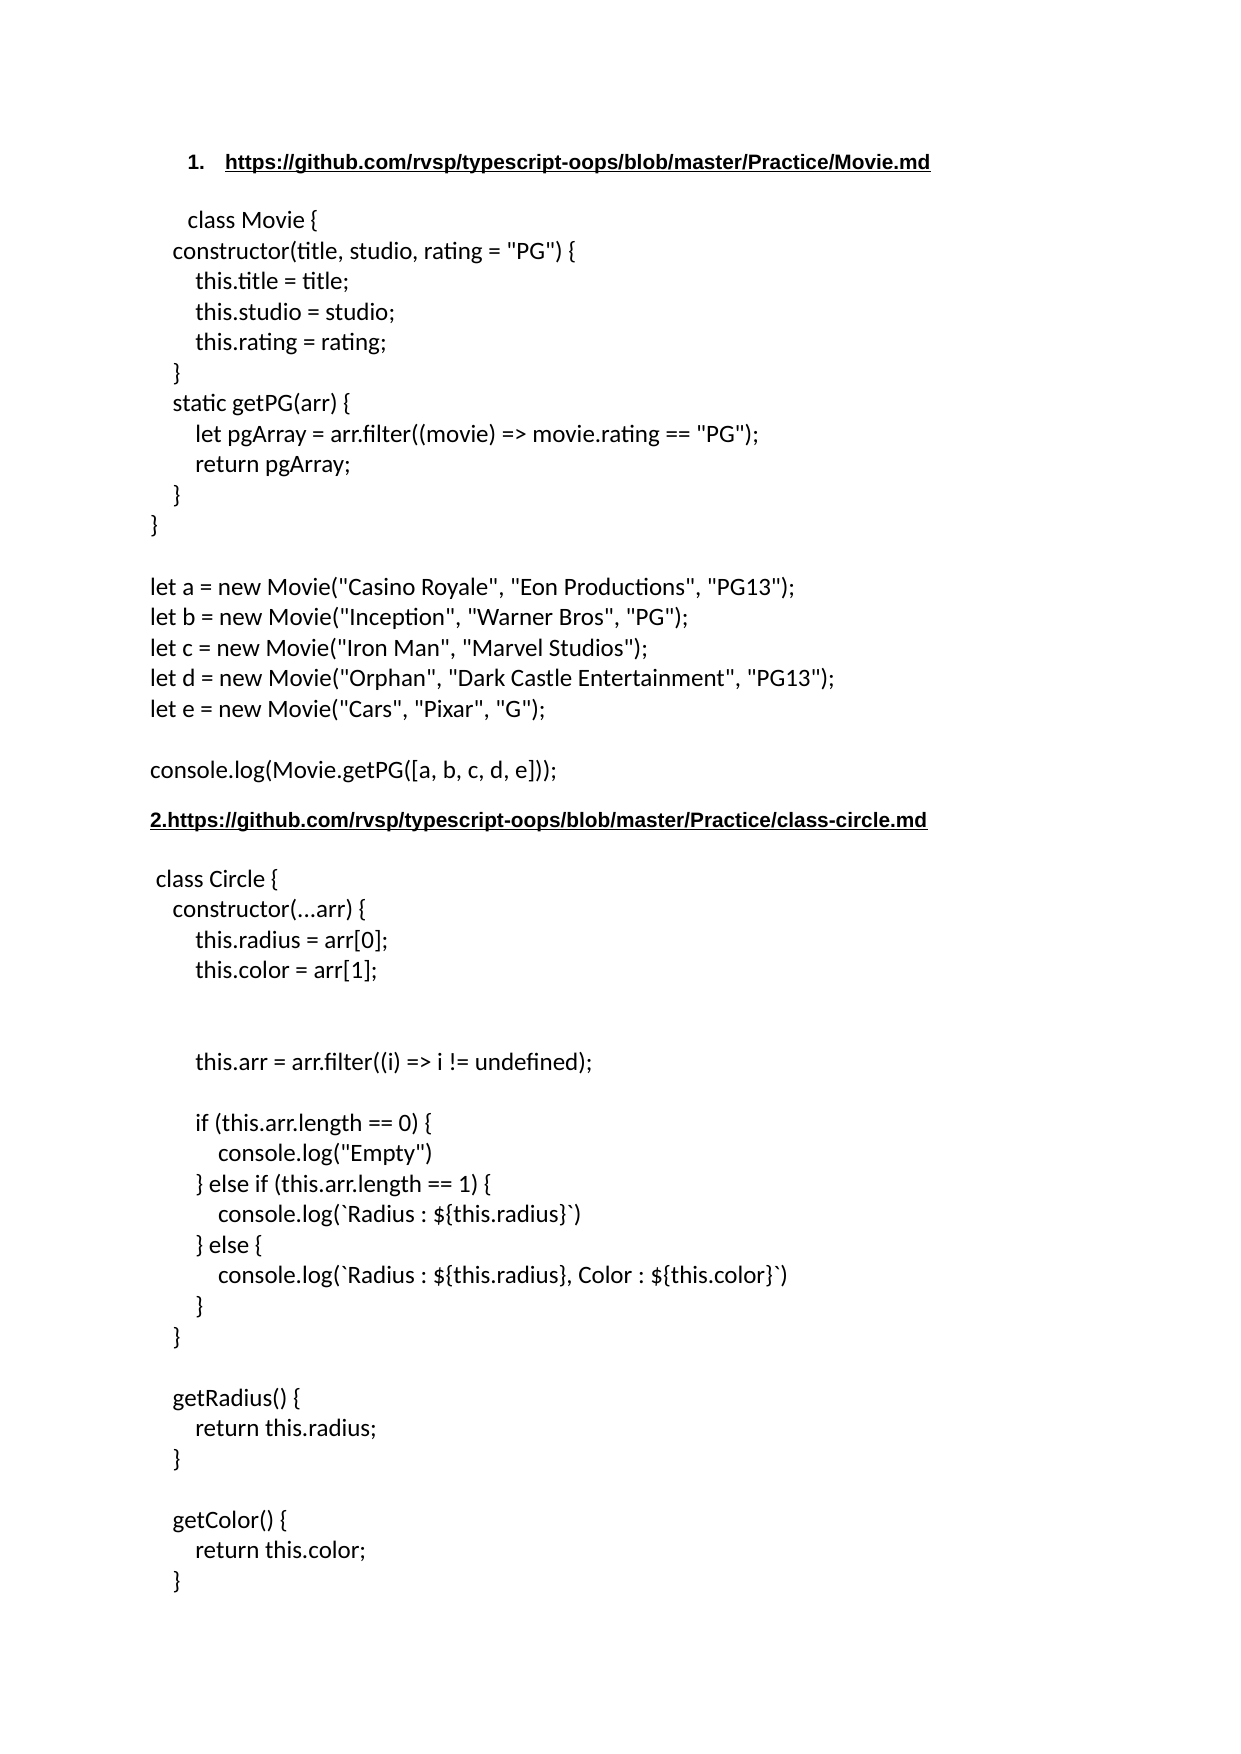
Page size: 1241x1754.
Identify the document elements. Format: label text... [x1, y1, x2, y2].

text } [150, 1290, 1090, 1321]
text class Circle { [150, 863, 1090, 893]
text let d = new Movie("Orphan", "Dark Castle Entertainment", "PG13"); [150, 662, 1090, 693]
list https://github.com/rvsp/typescript-oops/blob/master/Practice/Movie.md [187, 150, 1090, 174]
text } [150, 479, 1090, 510]
text return this.radius; [150, 1412, 1090, 1443]
text } [150, 510, 1090, 540]
text } [150, 357, 1090, 388]
text let e = new Movie("Cars", "Pixar", "G"); [150, 693, 1090, 723]
text console.log("Empty") [150, 1137, 1090, 1168]
text console.log(`Radius : ${this.radius}, Color : ${this.color}`) [150, 1259, 1090, 1290]
text console.log(Movie.getPG([a, b, c, d, e])); [150, 754, 1090, 784]
text } [150, 1565, 1090, 1595]
text console.log(`Radius : ${this.radius}`) [150, 1198, 1090, 1229]
text let b = new Movie("Inception", "Warner Bros", "PG"); [150, 601, 1090, 632]
text static getPG(arr) { [150, 388, 1090, 418]
text constructor(...arr) { [150, 893, 1090, 924]
text this.radius = arr[0]; [150, 924, 1090, 954]
text let pgArray = arr.filter((movie) => movie.rating == "PG"); [150, 418, 1090, 449]
text return this.color; [150, 1534, 1090, 1565]
text return pgArray; [150, 449, 1090, 479]
text } else { [150, 1229, 1090, 1259]
text } [150, 1321, 1090, 1351]
text let c = new Movie("Iron Man", "Marvel Studios"); [150, 632, 1090, 662]
text constructor(title, studio, rating = "PG") { [150, 235, 1090, 266]
text this.rating = rating; [150, 327, 1090, 357]
text getRadius() { [150, 1382, 1090, 1412]
text this.arr = arr.filter((i) => i != undefined); [150, 1046, 1090, 1076]
text let a = new Movie("Casino Royale", "Eon Productions", "PG13"); [150, 571, 1090, 601]
text this.studio = studio; [150, 296, 1090, 327]
text class Movie { [150, 204, 1090, 235]
text this.title = title; [150, 266, 1090, 296]
text this.color = arr[1]; [150, 954, 1090, 985]
text 2.https://github.com/rvsp/typescript-oops/blob/master/Practice/class-circle.md [150, 808, 1090, 832]
text } [150, 1443, 1090, 1473]
text if (this.arr.length == 0) { [150, 1107, 1090, 1137]
text getColor() { [150, 1504, 1090, 1534]
text } else if (this.arr.length == 1) { [150, 1168, 1090, 1198]
